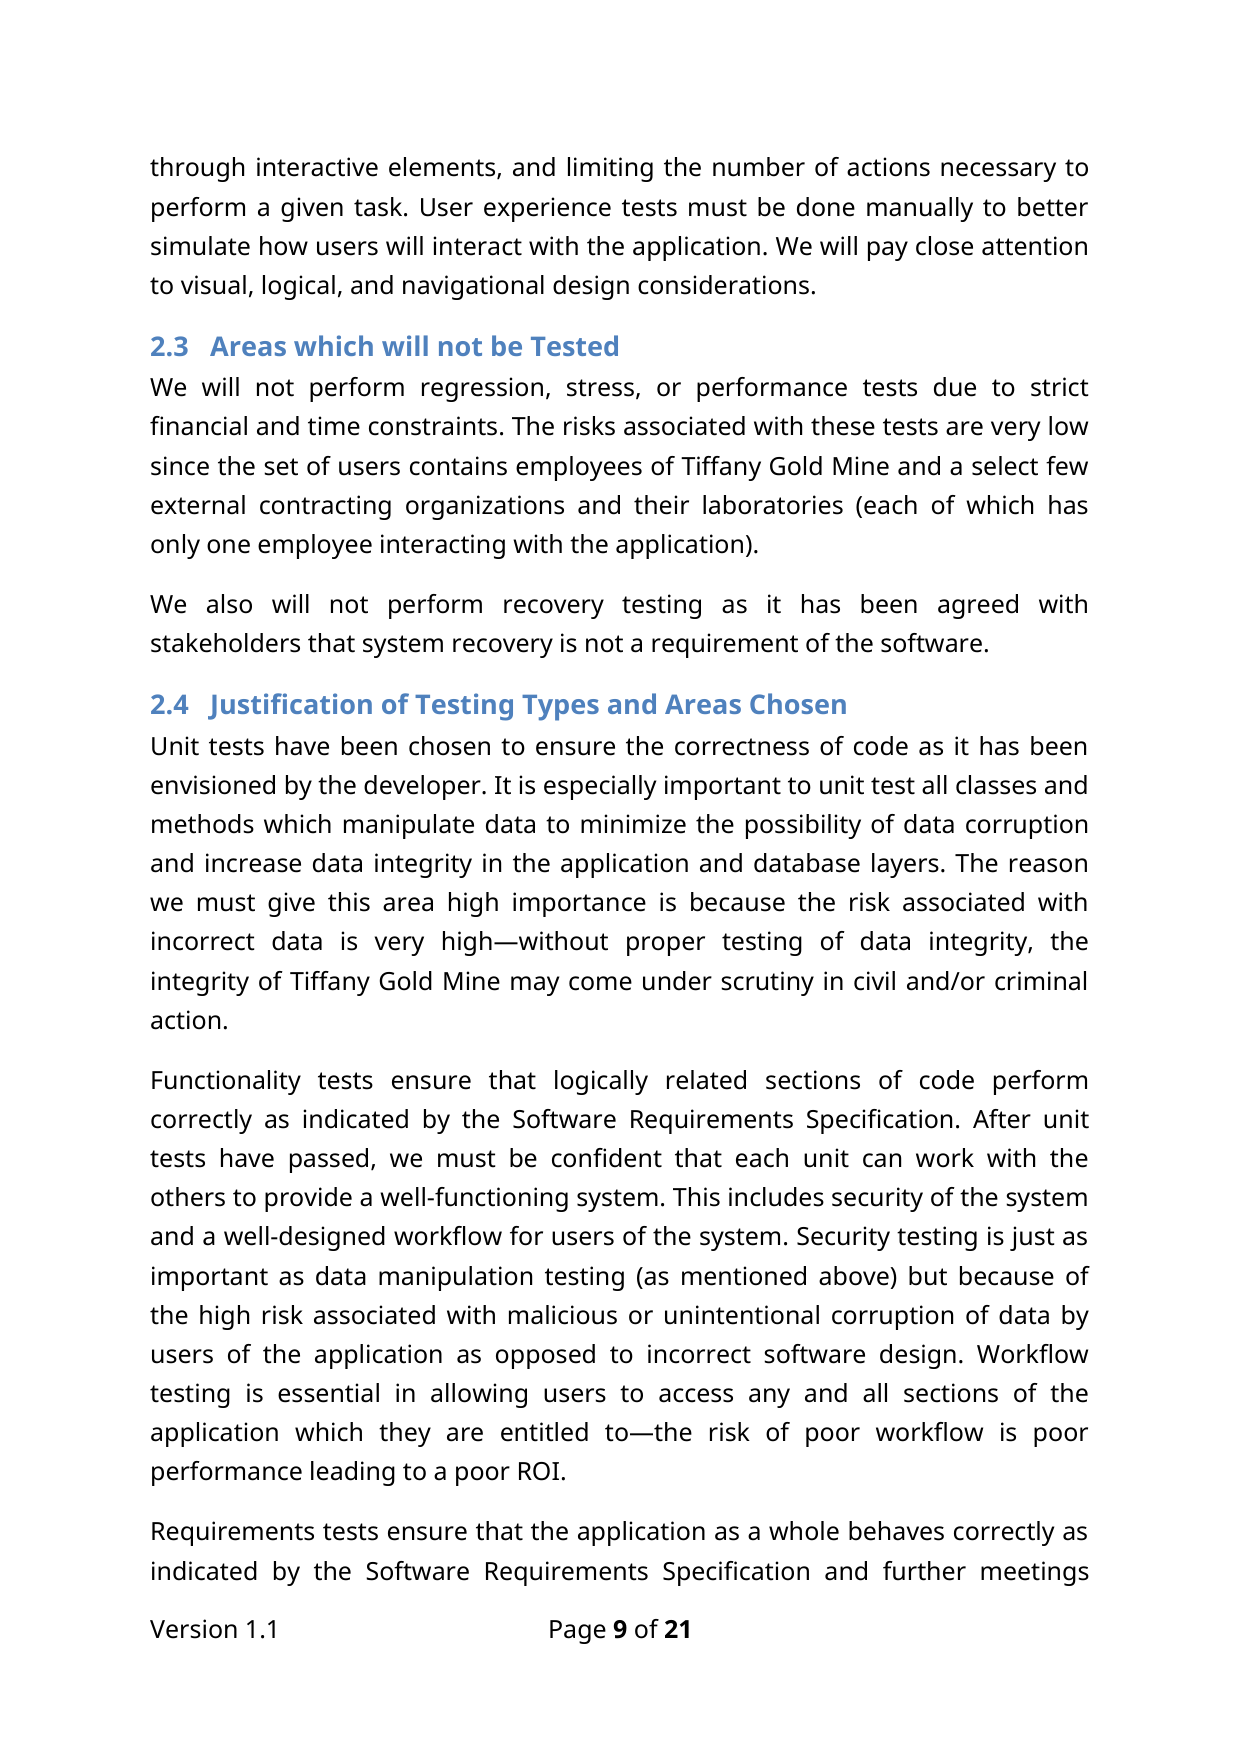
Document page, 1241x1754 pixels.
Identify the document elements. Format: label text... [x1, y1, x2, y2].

text We also will not perform recovery testing as it has been agreed with stakeholders that system recovery is not a requirement of the software. [150, 587, 1090, 660]
text Unit tests have been chosen to ensure the correctness of code as it has been envisioned by the developer. It is especially important to unit test all classes and methods which manipulate data to minimize the possibility of data corruption and increase data integrity in the application and database layers. The reason we must give this area high importance is because the risk associated with incorrect data is very high—without proper testing of data integrity, the integrity of Tiffany Gold Mine may come under scrutiny in civil and/or criminal action. [150, 728, 1090, 1036]
text Functionality tests ensure that logically related sections of code perform correctly as indicated by the Software Requirements Specification. After unit tests have passed, we must be confident that each unit can work with the others to provide a well-functioning system. This includes security of the system and a well-designed workflow for users of the system. Security testing is just as important as data manipulation testing (as mentioned above) but because of the high risk associated with malicious or unintentional corruption of data by users of the application as opposed to incorrect software design. Workflow testing is essential in allowing users to access any and all sections of the application which they are entitled to—the risk of poor workflow is poor performance leading to a poor ROI. [150, 1062, 1090, 1488]
text We will not perform regression, stress, or performance tests due to strict financial and time constraints. The risks associated with these tests are very low since the set of users contains employees of Tiffany Gold Mine and a select few external contracting organizations and their laboratories (each of which has only one employee interacting with the application). [150, 370, 1090, 561]
subtitle Areas which will not be Tested [150, 327, 1090, 364]
subtitle Justification of Testing Types and Areas Chosen [150, 686, 1090, 723]
